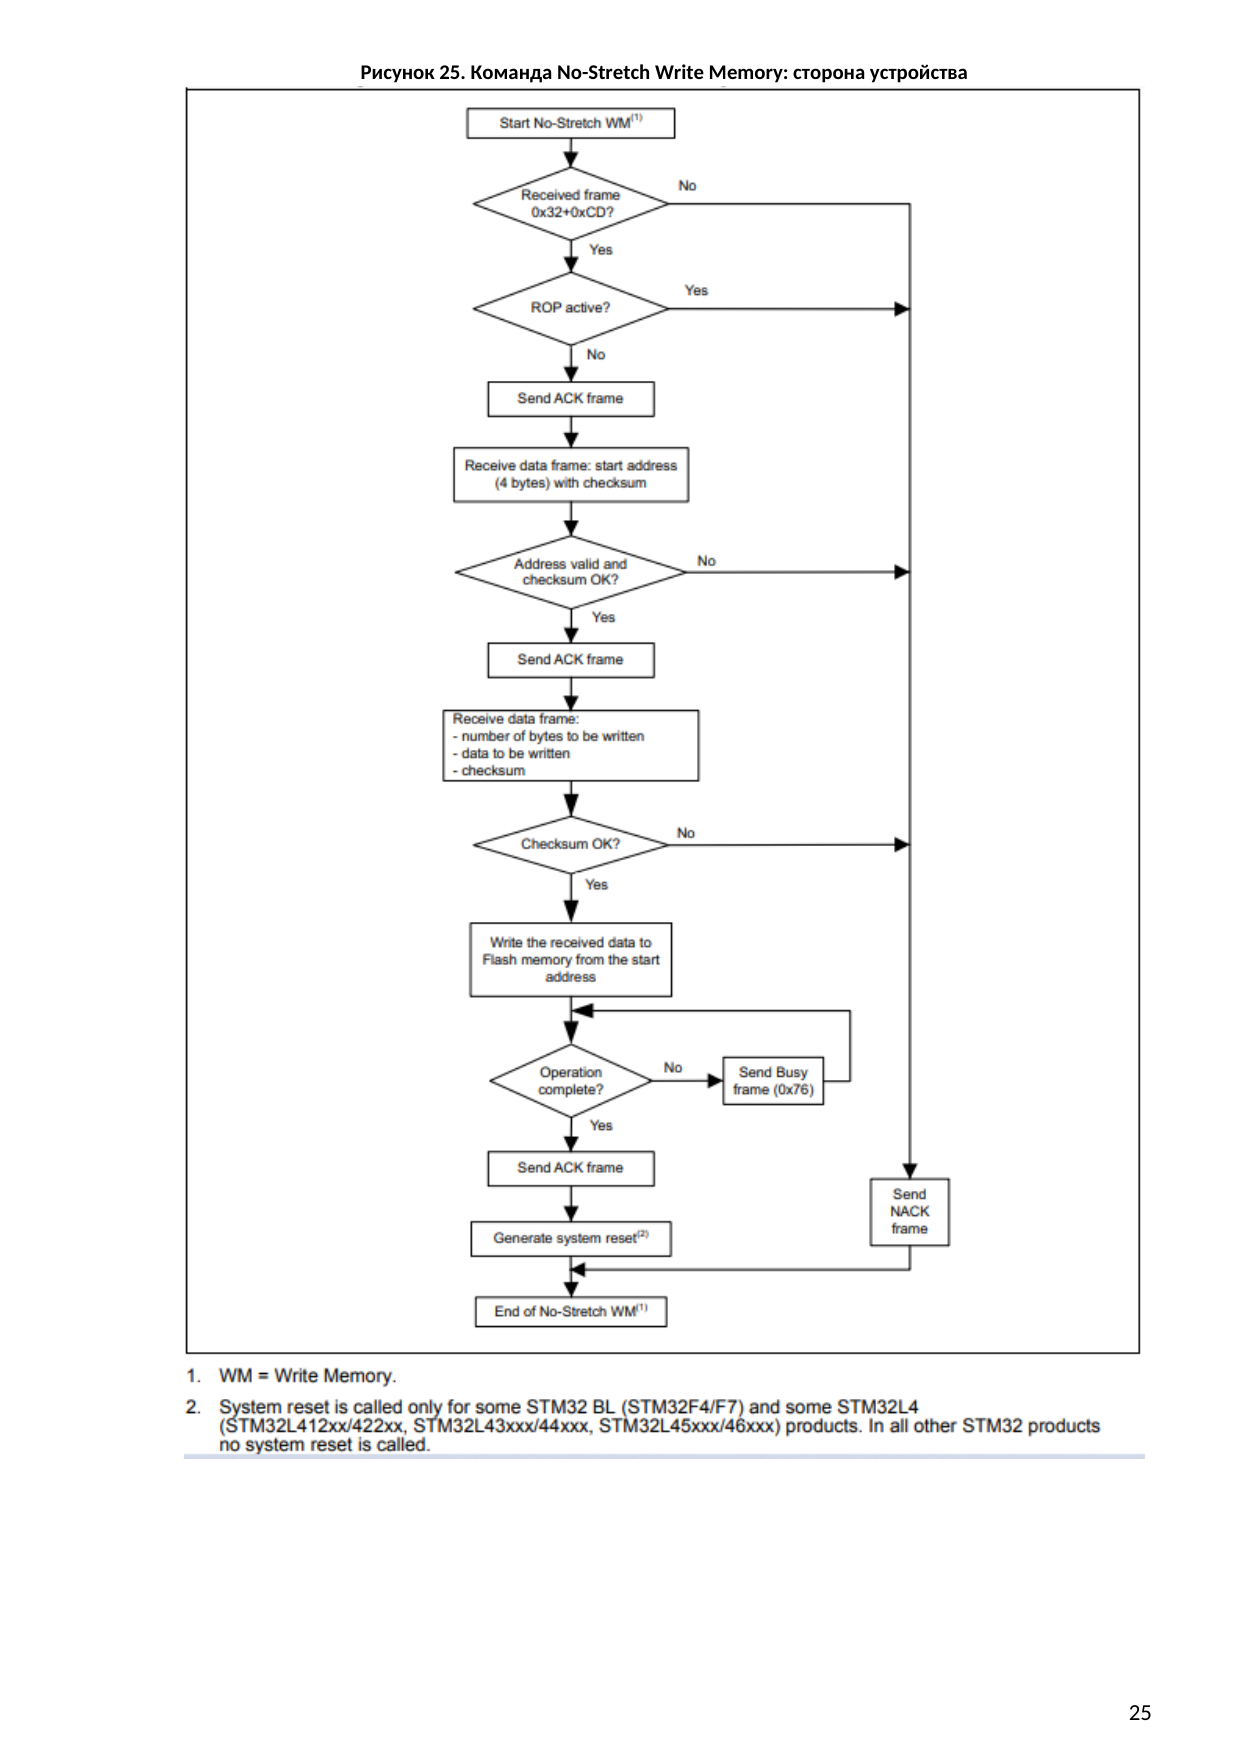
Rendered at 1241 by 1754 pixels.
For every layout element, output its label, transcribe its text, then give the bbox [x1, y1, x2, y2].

picture [183, 86, 1145, 1459]
